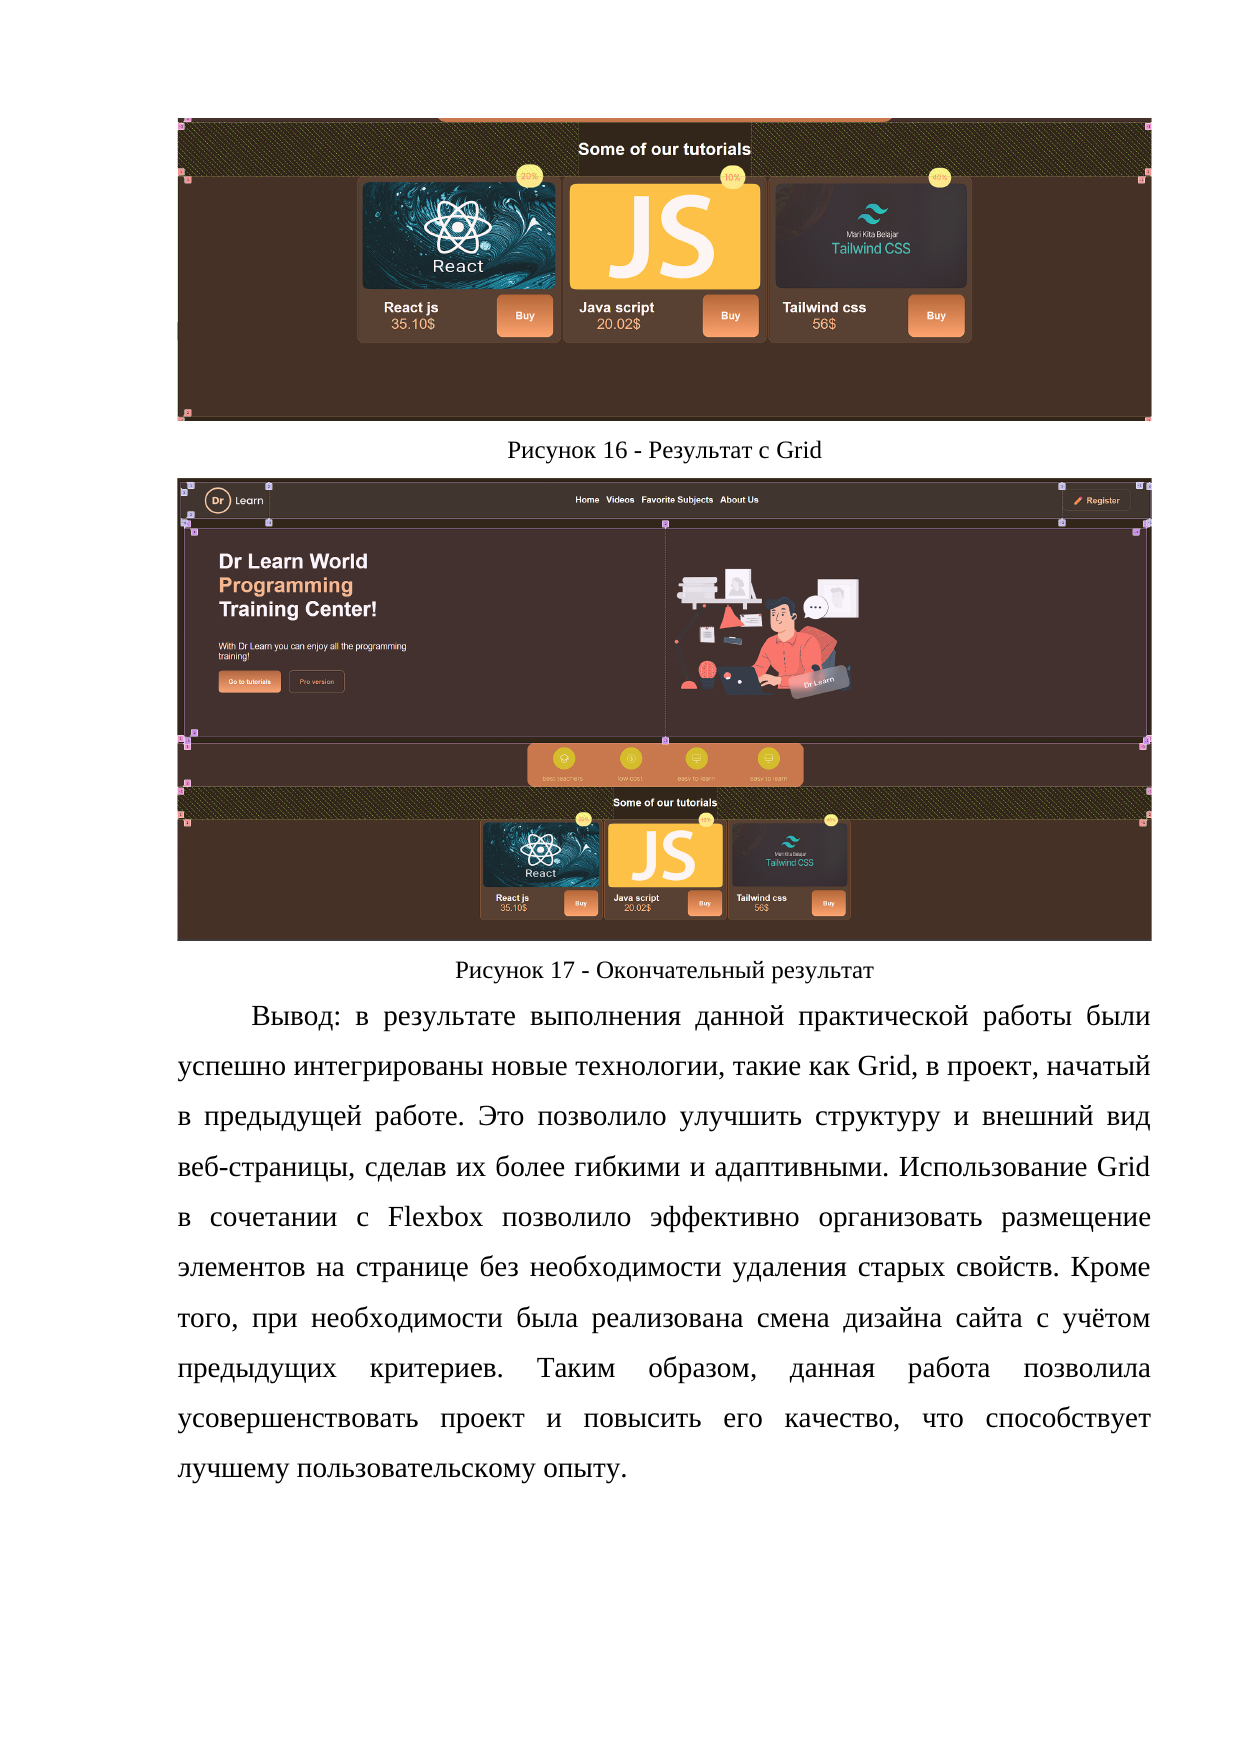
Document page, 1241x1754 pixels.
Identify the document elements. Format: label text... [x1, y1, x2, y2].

picture [177, 478, 1152, 941]
text Вывод: в результате выполнения данной практической работы были успешно интегрированы новые технологии, такие как Grid, в проект, начатый в предыдущей работе. Это позволило улучшить структуру и внешний вид веб-страницы, сделав их более гибкими и адаптивными. Использование Grid в сочетании с Flexbox позволило эффективно организовать размещение элементов на странице без необходимости удаления старых свойств. Кроме того, при необходимости была реализована смена дизайна сайта с учётом предыдущих критериев. Таким образом, данная работа позволила усовершенствовать проект и повысить его качество, что способствует лучшему пользовательскому опыту. [177, 998, 1152, 1484]
text Рисунок 17 - Окончательный результат [177, 955, 1152, 983]
text Рисунок 16 - Результат с Grid [177, 435, 1152, 464]
picture [177, 118, 1152, 421]
